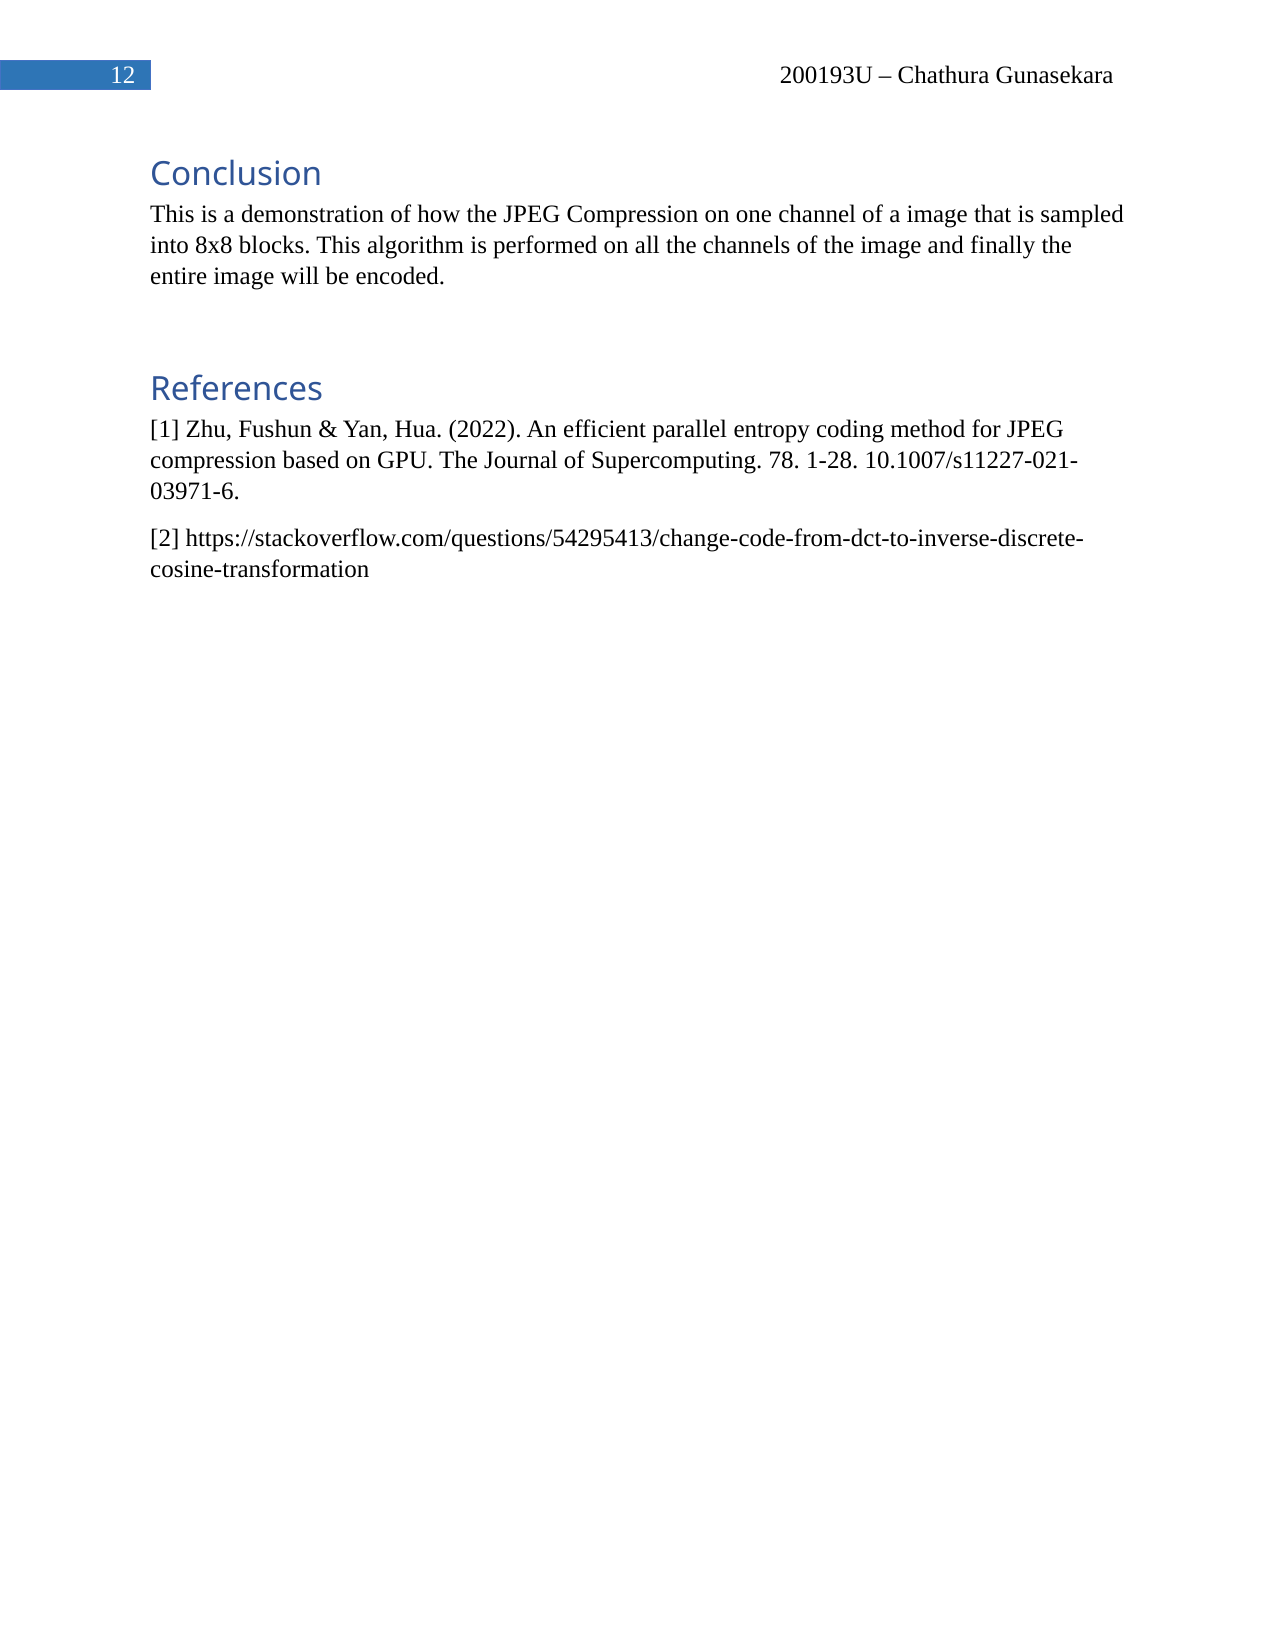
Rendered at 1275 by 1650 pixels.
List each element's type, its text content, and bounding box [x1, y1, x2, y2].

text [2] https://stackoverflow.com/questions/54295413/change-code-from-dct-to-inverse-discrete-cosine-transformation [150, 523, 1125, 583]
subtitle Conclusion [150, 150, 1125, 195]
subtitle References [150, 365, 1125, 410]
text [1] Zhu, Fushun & Yan, Hua. (2022). An efficient parallel entropy coding method for JPEG compression based on GPU. The Journal of Supercomputing. 78. 1-28. 10.1007/s11227-021-03971-6. [150, 414, 1125, 504]
text This is a demonstration of how the JPEG Compression on one channel of a image that is sampled into 8x8 blocks. This algorithm is performed on all the channels of the image and finally the entire image will be encoded. [150, 199, 1125, 290]
